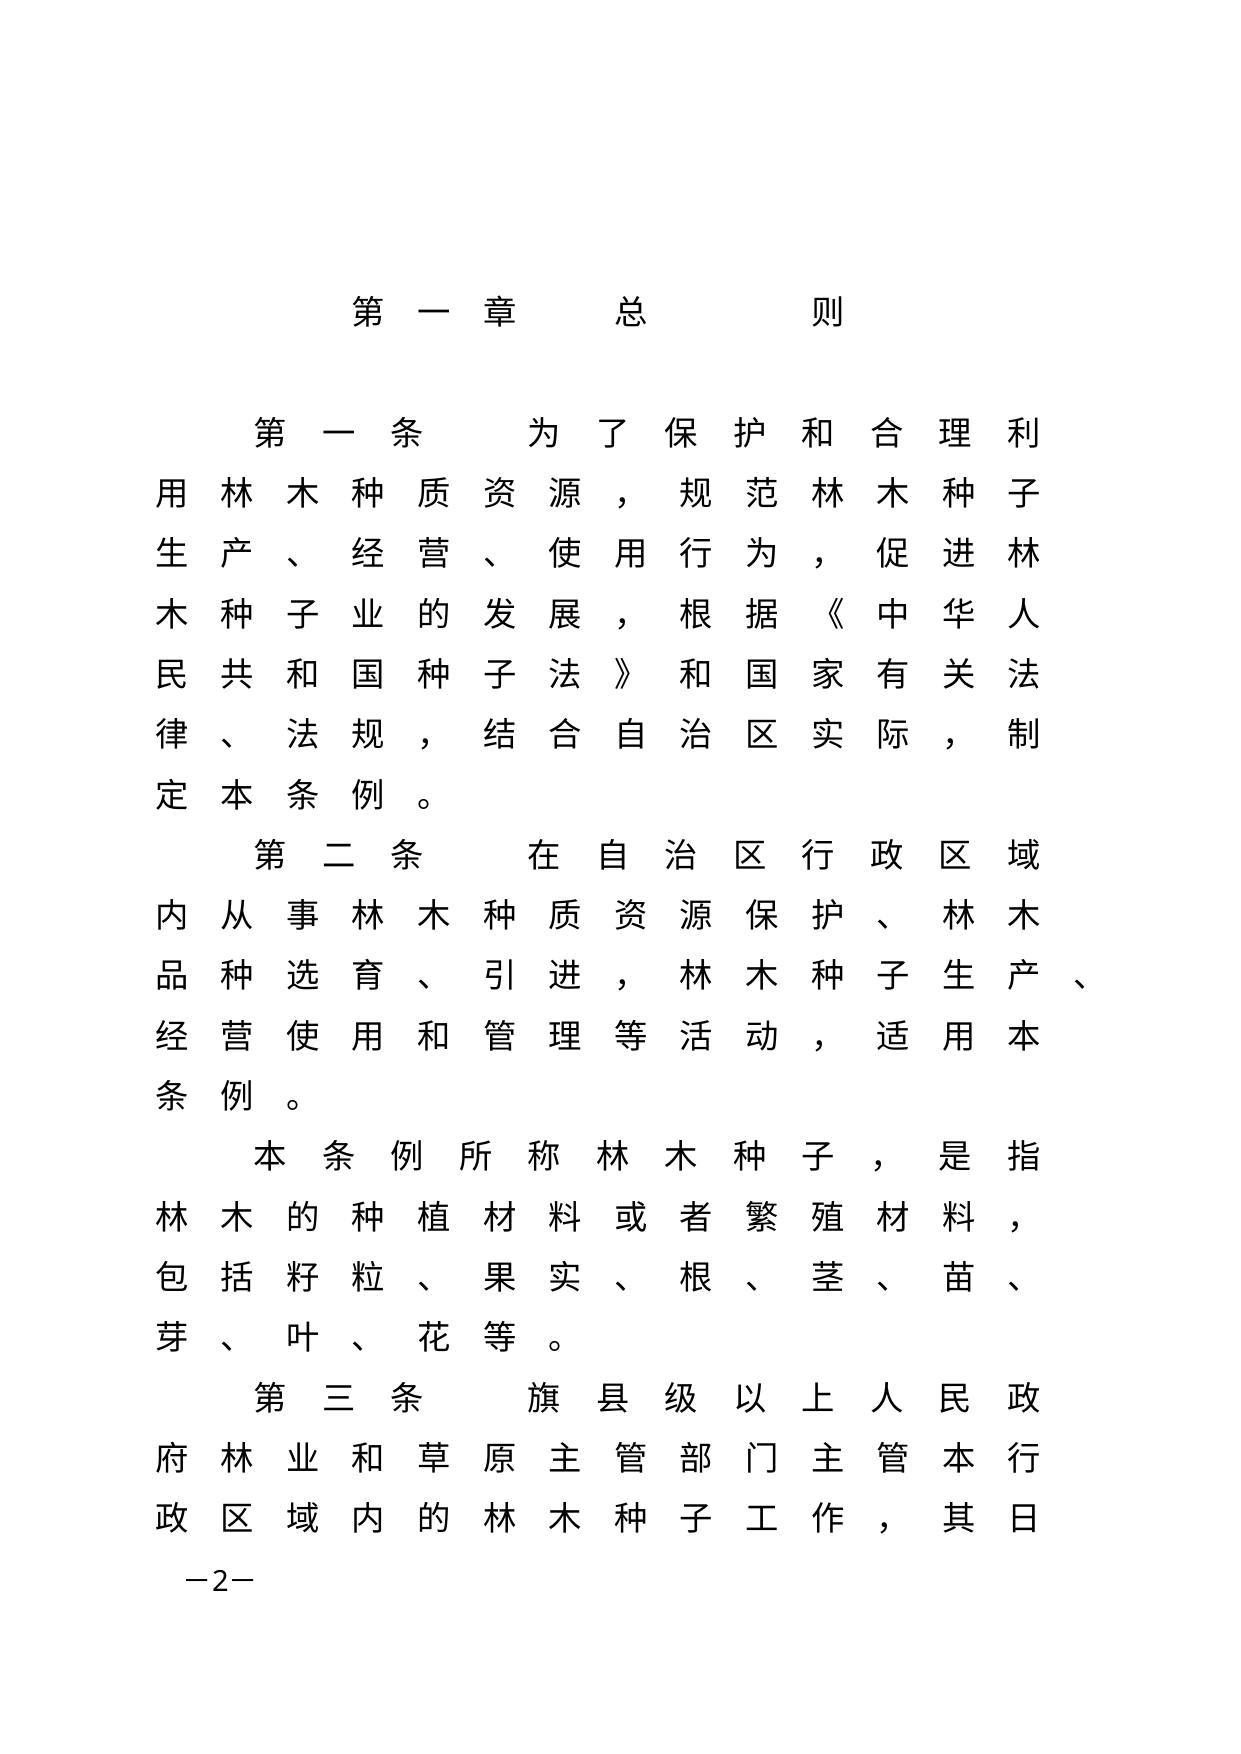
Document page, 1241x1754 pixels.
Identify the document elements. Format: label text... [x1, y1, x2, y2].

text 本条例所称林木种子，是指林木的种植材料或者繁殖材料，包括籽粒、果实、根、茎、苗、芽、叶、花等。 [155, 1124, 1073, 1365]
text 第一条 为了保护和合理利用林木种质资源，规范林木种子生产、经营、使用行为，促进林木种子业的发展，根据《中华人民共和国种子法》和国家有关法律、法规，结合自治区实际，制定本条例。 [155, 400, 1073, 823]
text 第一章 总 则 [155, 280, 1073, 340]
text 第二条 在自治区行政区域内从事林木种质资源保护、林木品种选育、引进，林木种子生产、经营使用和管理等活动，适用本条例。 [155, 823, 1073, 1124]
text 第三条 旗县级以上人民政府林业和草原主管部门主管本行政区域内的林木种子工作，其日常管理工作由林木种子管理机构负责。 [155, 1365, 1073, 1546]
